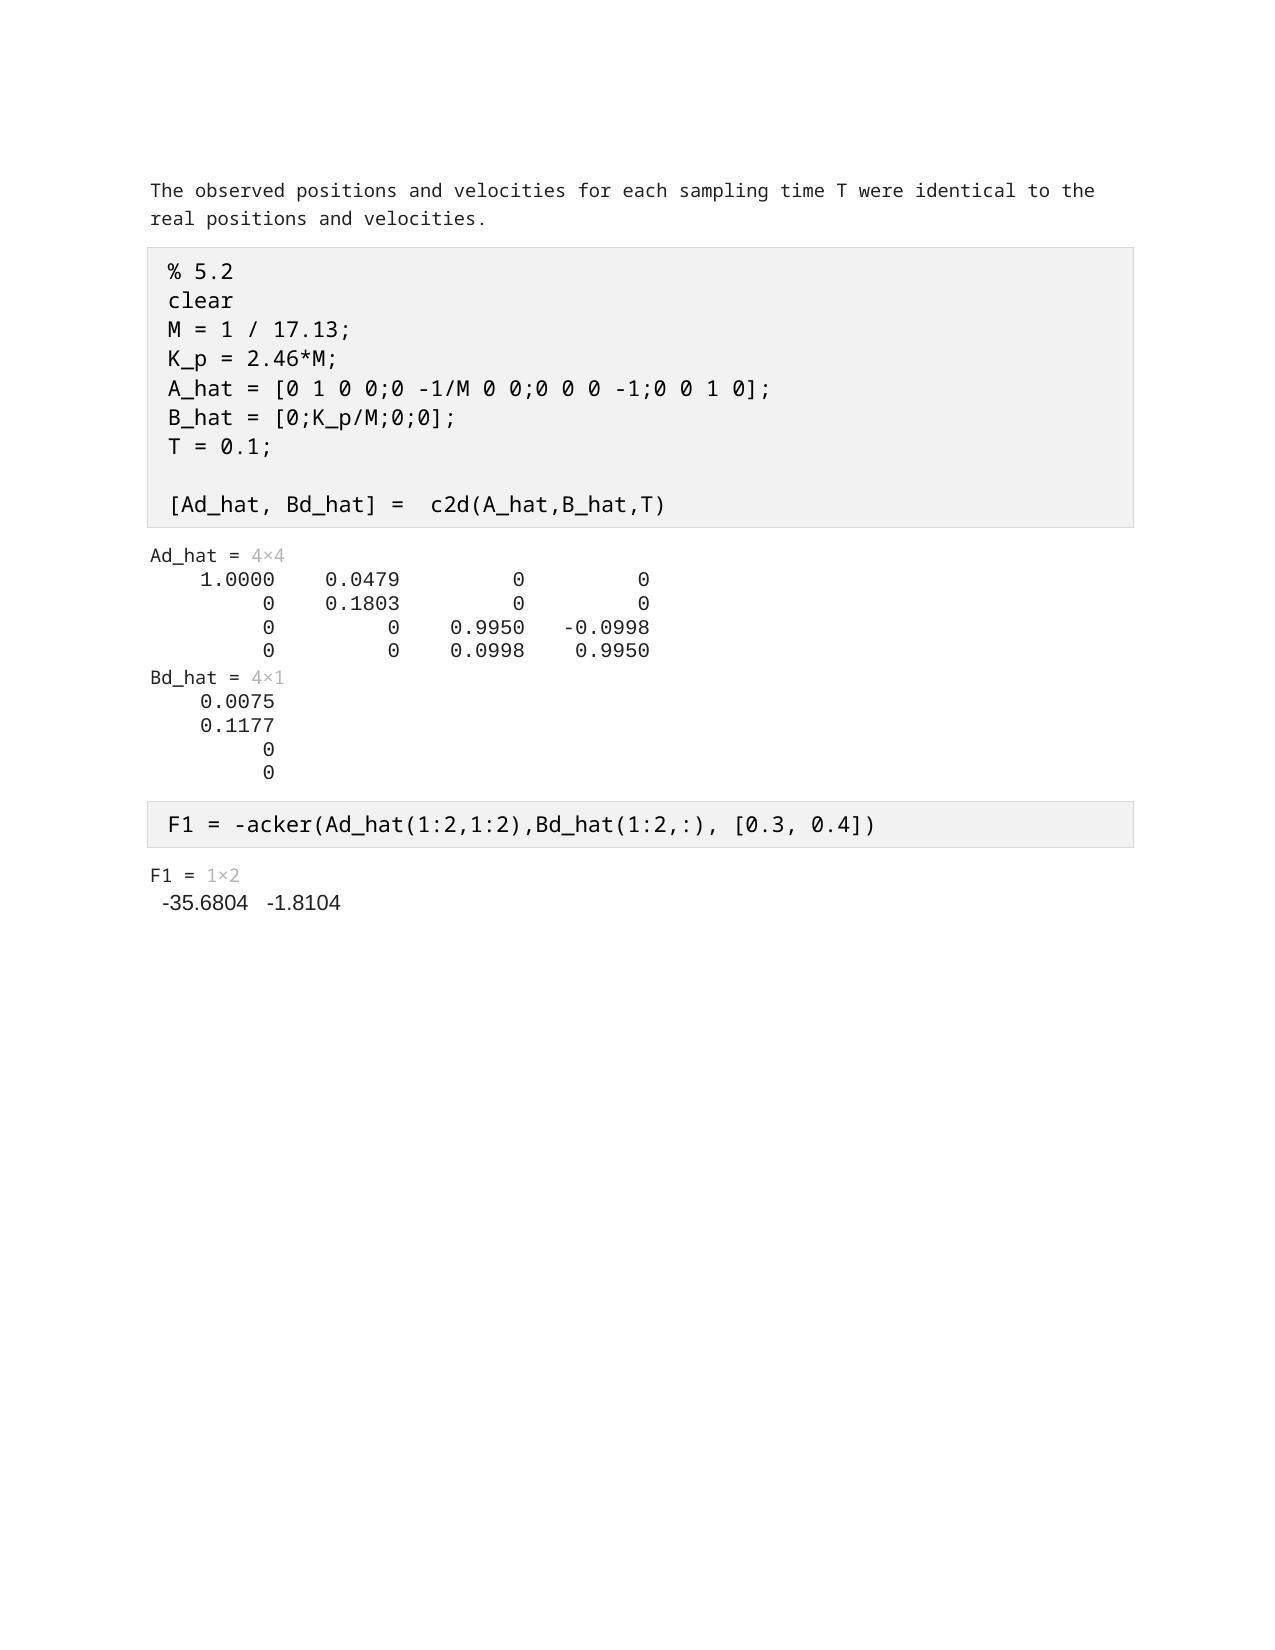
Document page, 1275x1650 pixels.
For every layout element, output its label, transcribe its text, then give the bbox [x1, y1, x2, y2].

text F1 = -acker(Ad_hat(1:2,1:2),Bd_hat(1:2,:), [0.3, 0.4]) [148, 802, 1133, 847]
text clear [148, 276, 1133, 305]
text Ad_hat = 4×4 [150, 542, 1125, 567]
text 0 0.1803 0 0 [150, 593, 1125, 617]
text 0.0075 [150, 691, 1125, 715]
text -35.6804 -1.8104 [150, 889, 1125, 915]
text A_hat = [0 1 0 0;0 -1/M 0 0;0 0 0 -1;0 0 1 0]; [148, 364, 1133, 393]
text 0 [150, 762, 1125, 786]
text F1 = 1×2 [150, 862, 1125, 888]
text 1.0000 0.0479 0 0 [150, 569, 1125, 593]
text 0 0 0.0998 0.9950 [150, 640, 1125, 664]
text The observed positions and velocities for each sampling time T were identical to the real positions and velocities. [150, 177, 1125, 231]
text M = 1 / 17.13; [148, 305, 1133, 334]
text B_hat = [0;K_p/M;0;0]; [148, 393, 1133, 422]
text 0 [150, 739, 1125, 762]
text K_p = 2.46*M; [148, 334, 1133, 364]
text [Ad_hat, Bd_hat] = c2d(A_hat,B_hat,T) [148, 480, 1133, 527]
text T = 0.1; [148, 422, 1133, 451]
text % 5.2 [148, 248, 1133, 276]
text Bd_hat = 4×1 [150, 664, 1125, 689]
text 0.1177 [150, 715, 1125, 739]
text 0 0 0.9950 -0.0998 [150, 617, 1125, 640]
